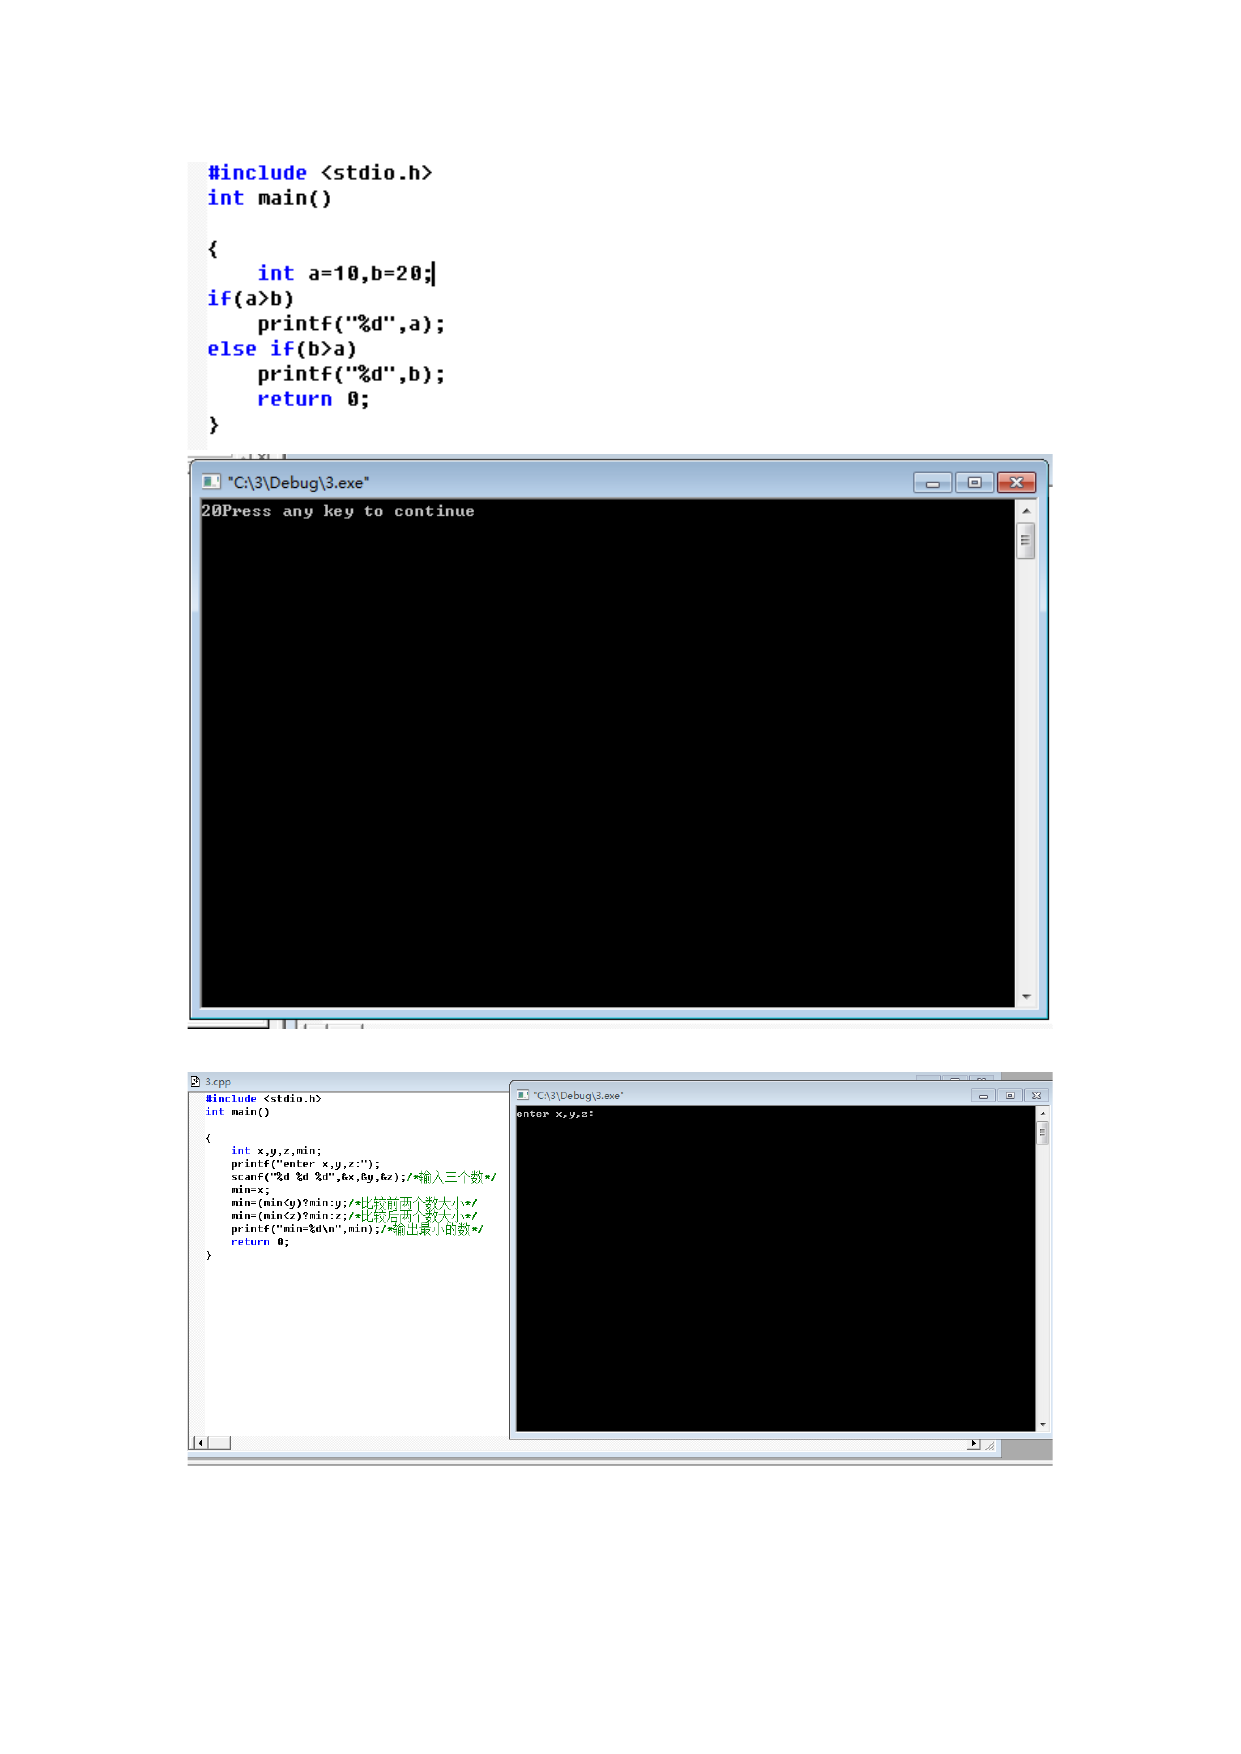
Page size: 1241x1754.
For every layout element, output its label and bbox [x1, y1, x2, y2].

picture [187, 162, 454, 450]
picture [187, 1072, 1053, 1466]
picture [187, 454, 1053, 1029]
